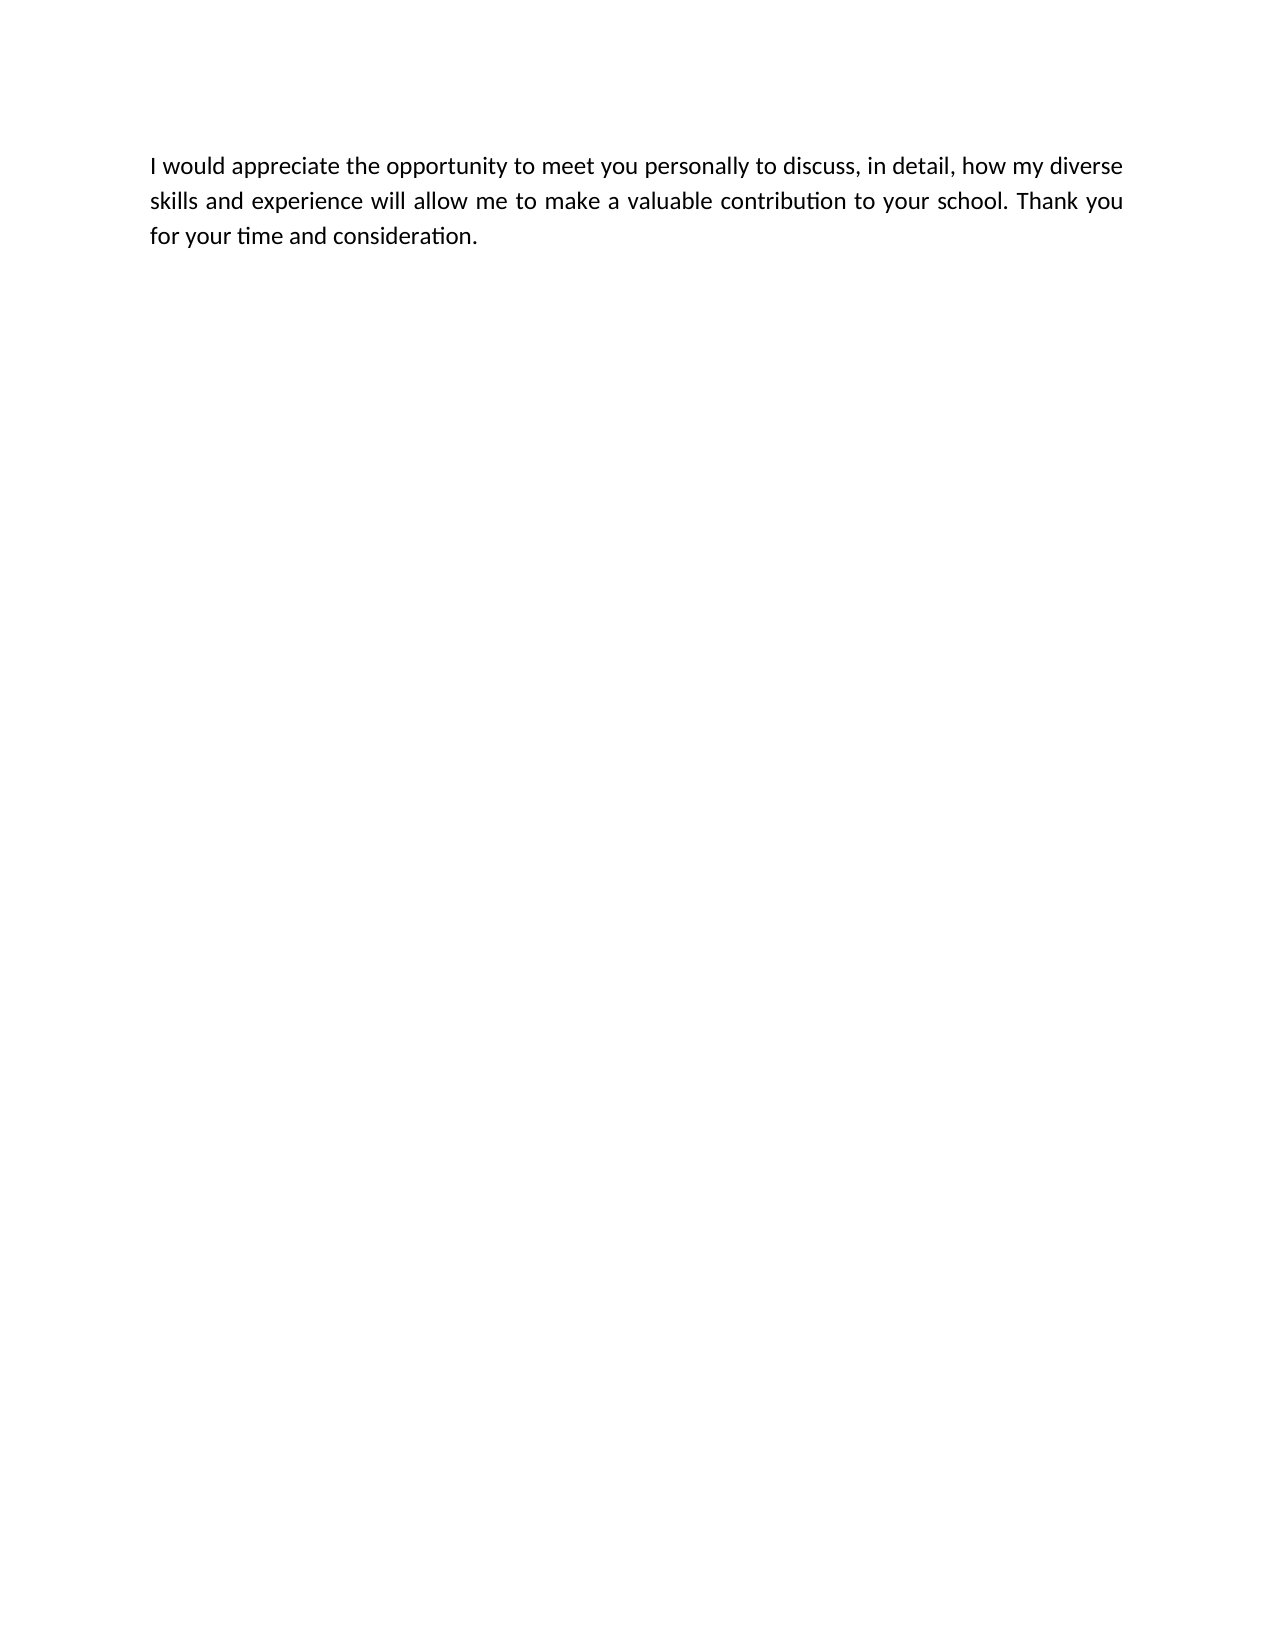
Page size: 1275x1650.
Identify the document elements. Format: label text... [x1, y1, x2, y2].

text I would appreciate the opportunity to meet you personally to discuss, in detail, how my diverse skills and experience will allow me to make a valuable contribution to your school. Thank you for your time and consideration. [150, 150, 1125, 251]
